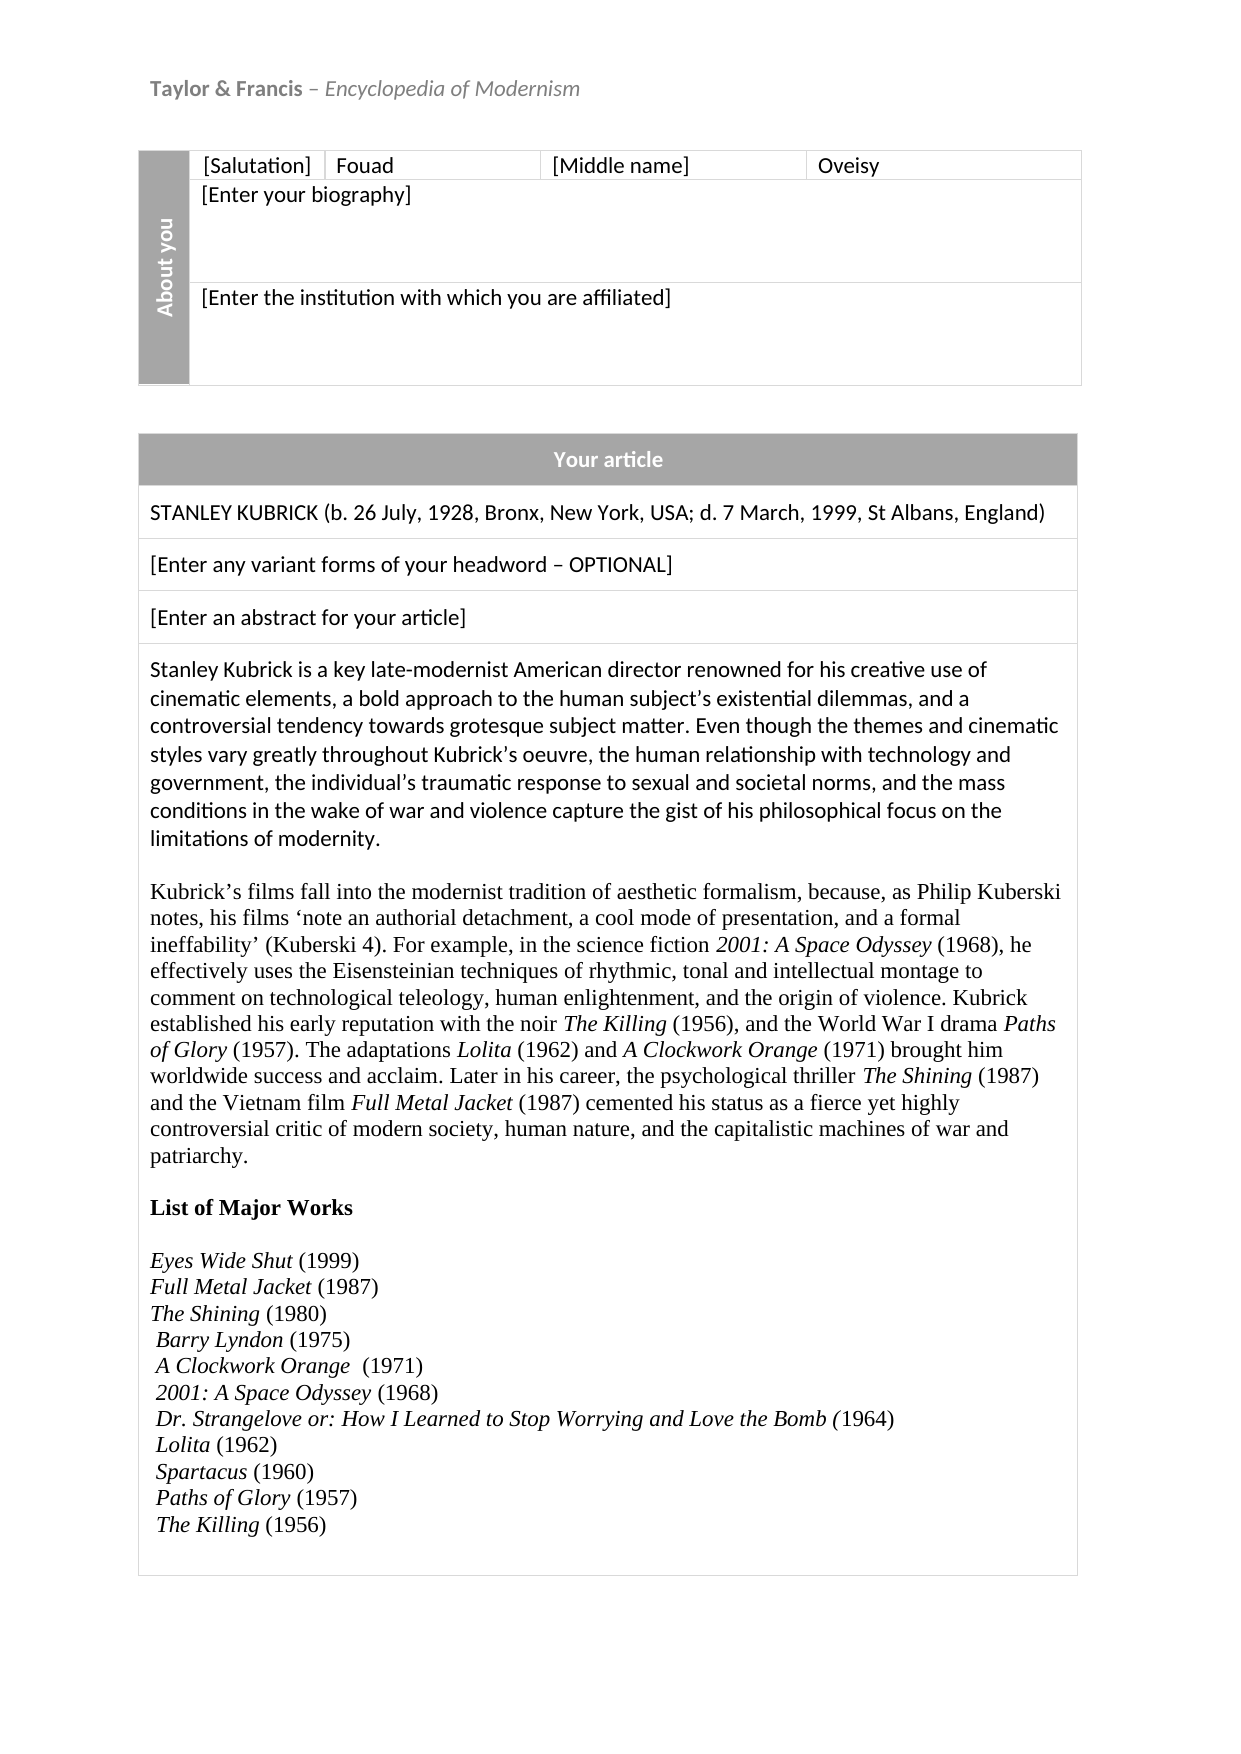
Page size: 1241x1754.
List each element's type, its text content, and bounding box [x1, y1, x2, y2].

table_header About you [139, 151, 189, 384]
table_header Your article [139, 434, 1077, 485]
